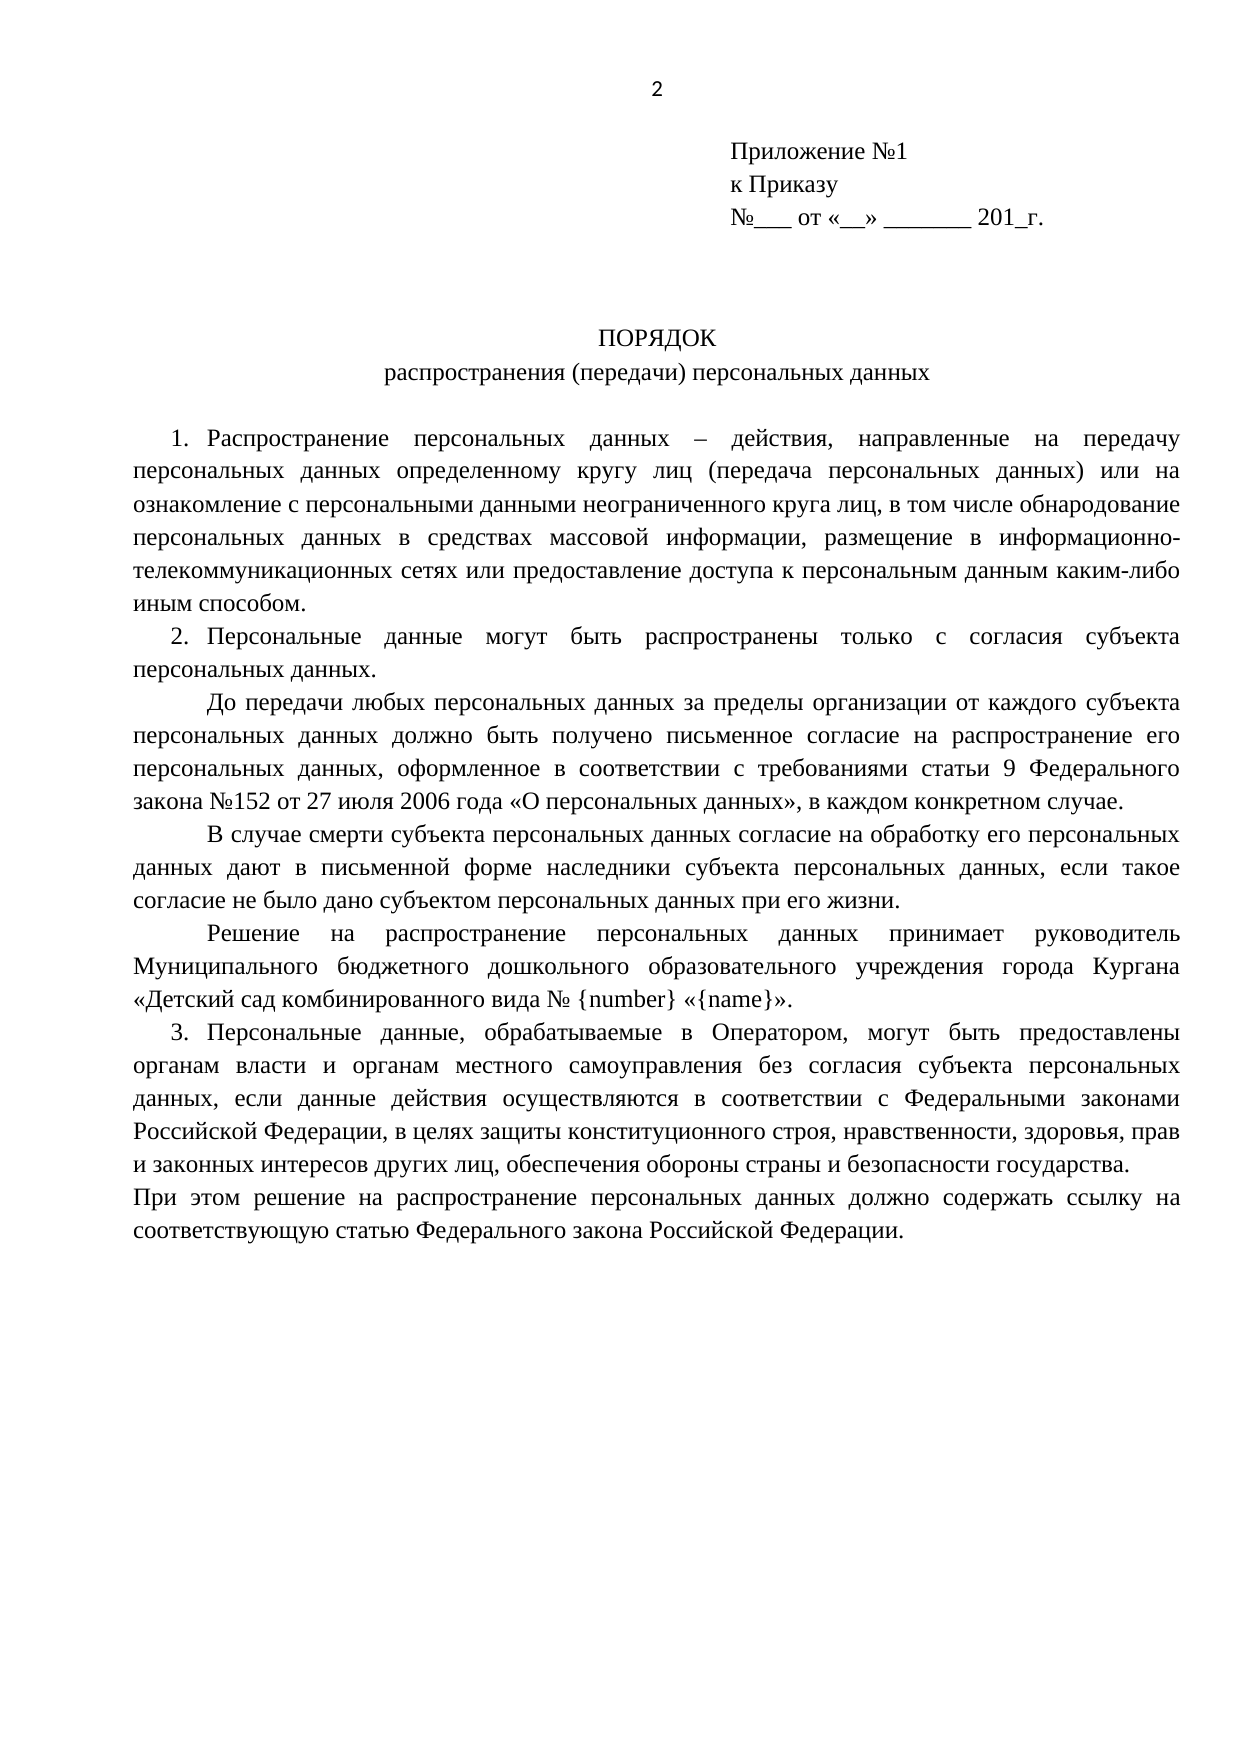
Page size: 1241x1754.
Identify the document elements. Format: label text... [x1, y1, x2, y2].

list Персональные данные могут быть распространены только с согласия субъекта персональных данных. [133, 621, 1181, 682]
list Решение на распространение персональных данных принимает руководитель Муниципального бюджетного дошкольного образовательного учреждения города Кургана «Детский сад комбинированного вида № {number} «{name}». [133, 918, 1181, 1013]
list Персональные данные, обрабатываемые в Оператором, могут быть предоставлены органам власти и органам местного самоуправления без согласия субъекта персональных данных, если данные действия осуществляются в соответствии с Федеральными законами Российской Федерации, в целях защиты конституционного строя, нравственности, здоровья, прав и законных интересов других лиц, обеспечения обороны страны и безопасности государства. [133, 1017, 1181, 1178]
text При этом решение на распространение персональных данных должно содержать ссылку на соответствующую статью Федерального закона Российской Федерации. [133, 1182, 1181, 1244]
list До передачи любых персональных данных за пределы организации от каждого субъекта персональных данных должно быть получено письменное согласие на распространение его персональных данных, оформленное в соответствии с требованиями статьи 9 Федерального закона №152 от 27 июля 2006 года «О персональных данных», в каждом конкретном случае. [133, 687, 1181, 814]
text распространения (передачи) персональных данных [133, 357, 1181, 385]
list Распространение персональных данных – действия, направленные на передачу персональных данных определенному кругу лиц (передача персональных данных) или на ознакомление с персональными данными неограниченного круга лиц, в том числе обнародование персональных данных в средствах массовой информации, размещение в информационно-телекоммуникационных сетях или предоставление доступа к персональным данным каким-либо иным способом. [133, 423, 1181, 616]
list В случае смерти субъекта персональных данных согласие на обработку его персональных данных дают в письменной форме наследники субъекта персональных данных, если такое согласие не было дано субъектом персональных данных при его жизни. [133, 819, 1181, 914]
text ПОРЯДОК [133, 323, 1181, 352]
